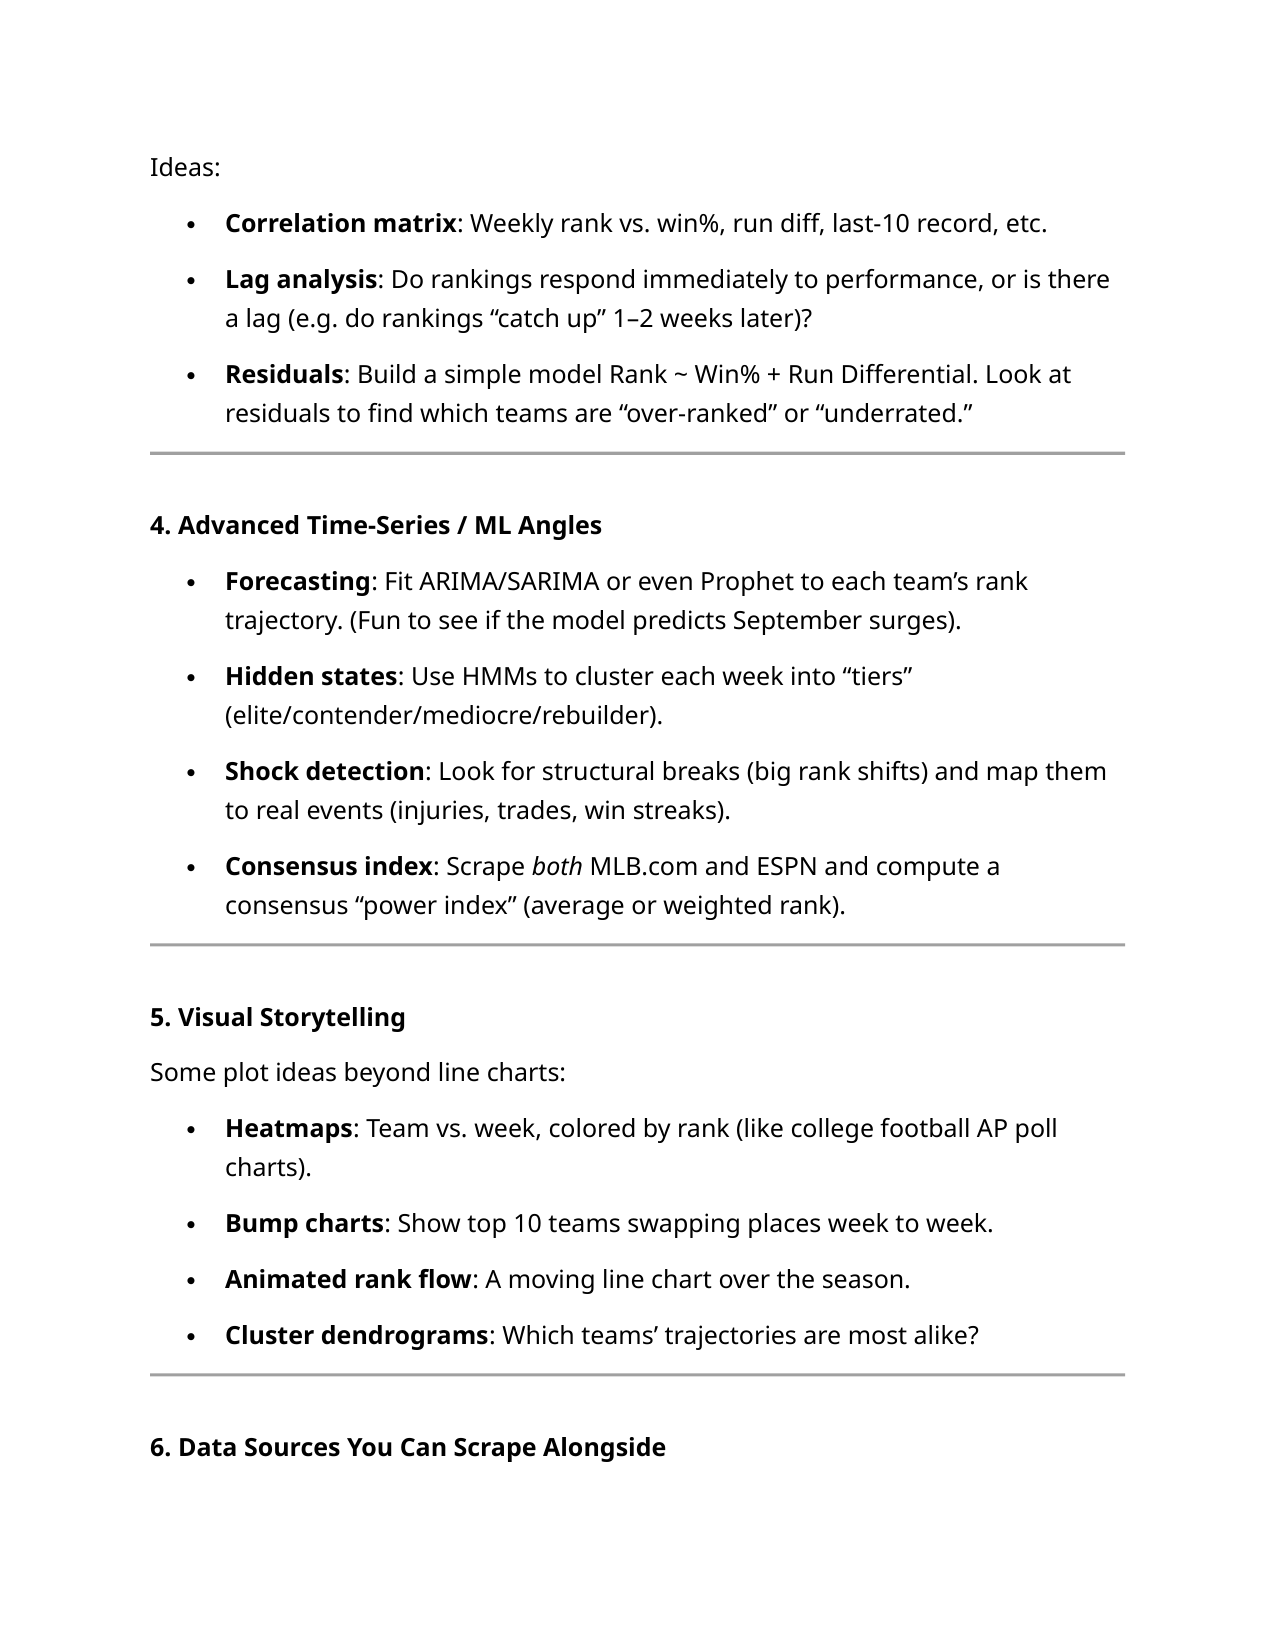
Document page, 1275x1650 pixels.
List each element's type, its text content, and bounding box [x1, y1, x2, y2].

list Cluster dendrograms: Which teams’ trajectories are most alike? [187, 1317, 1125, 1352]
list Shock detection: Look for structural breaks (big rank shifts) and map them to real events (injuries, trades, win streaks). [187, 753, 1125, 827]
list Hidden states: Use HMMs to cluster each week into “tiers” (elite/contender/mediocre/rebuilder). [187, 658, 1125, 732]
list Heatmaps: Team vs. week, colored by rank (like college football AP poll charts). [187, 1111, 1125, 1184]
list Bump charts: Show top 10 teams swapping places week to week. [187, 1206, 1125, 1240]
text 4. Advanced Time-Series / ML Angles [150, 507, 1125, 542]
text 6. Data Sources You Can Scrape Alongside [150, 1429, 1125, 1463]
list Consensus index: Scrape both MLB.com and ESPN and compute a consensus “power index” (average or weighted rank). [187, 848, 1125, 922]
list Forecasting: Fit ARIMA/SARIMA or even Prophet to each team’s rank trajectory. (Fun to see if the model predicts September surges). [187, 563, 1125, 637]
text Ideas: [150, 150, 1125, 184]
text Some plot ideas beyond line charts: [150, 1055, 1125, 1089]
list Lag analysis: Do rankings respond immediately to performance, or is there a lag (e.g. do rankings “catch up” 1–2 weeks later)? [187, 262, 1125, 335]
list Residuals: Build a simple model Rank ~ Win% + Run Differential. Look at residuals to find which teams are “over-ranked” or “underrated.” [187, 357, 1125, 430]
text 5. Visual Storytelling [150, 999, 1125, 1033]
list Correlation matrix: Weekly rank vs. win%, run diff, last-10 record, etc. [187, 206, 1125, 240]
list Animated rank flow: A moving line chart over the season. [187, 1262, 1125, 1296]
